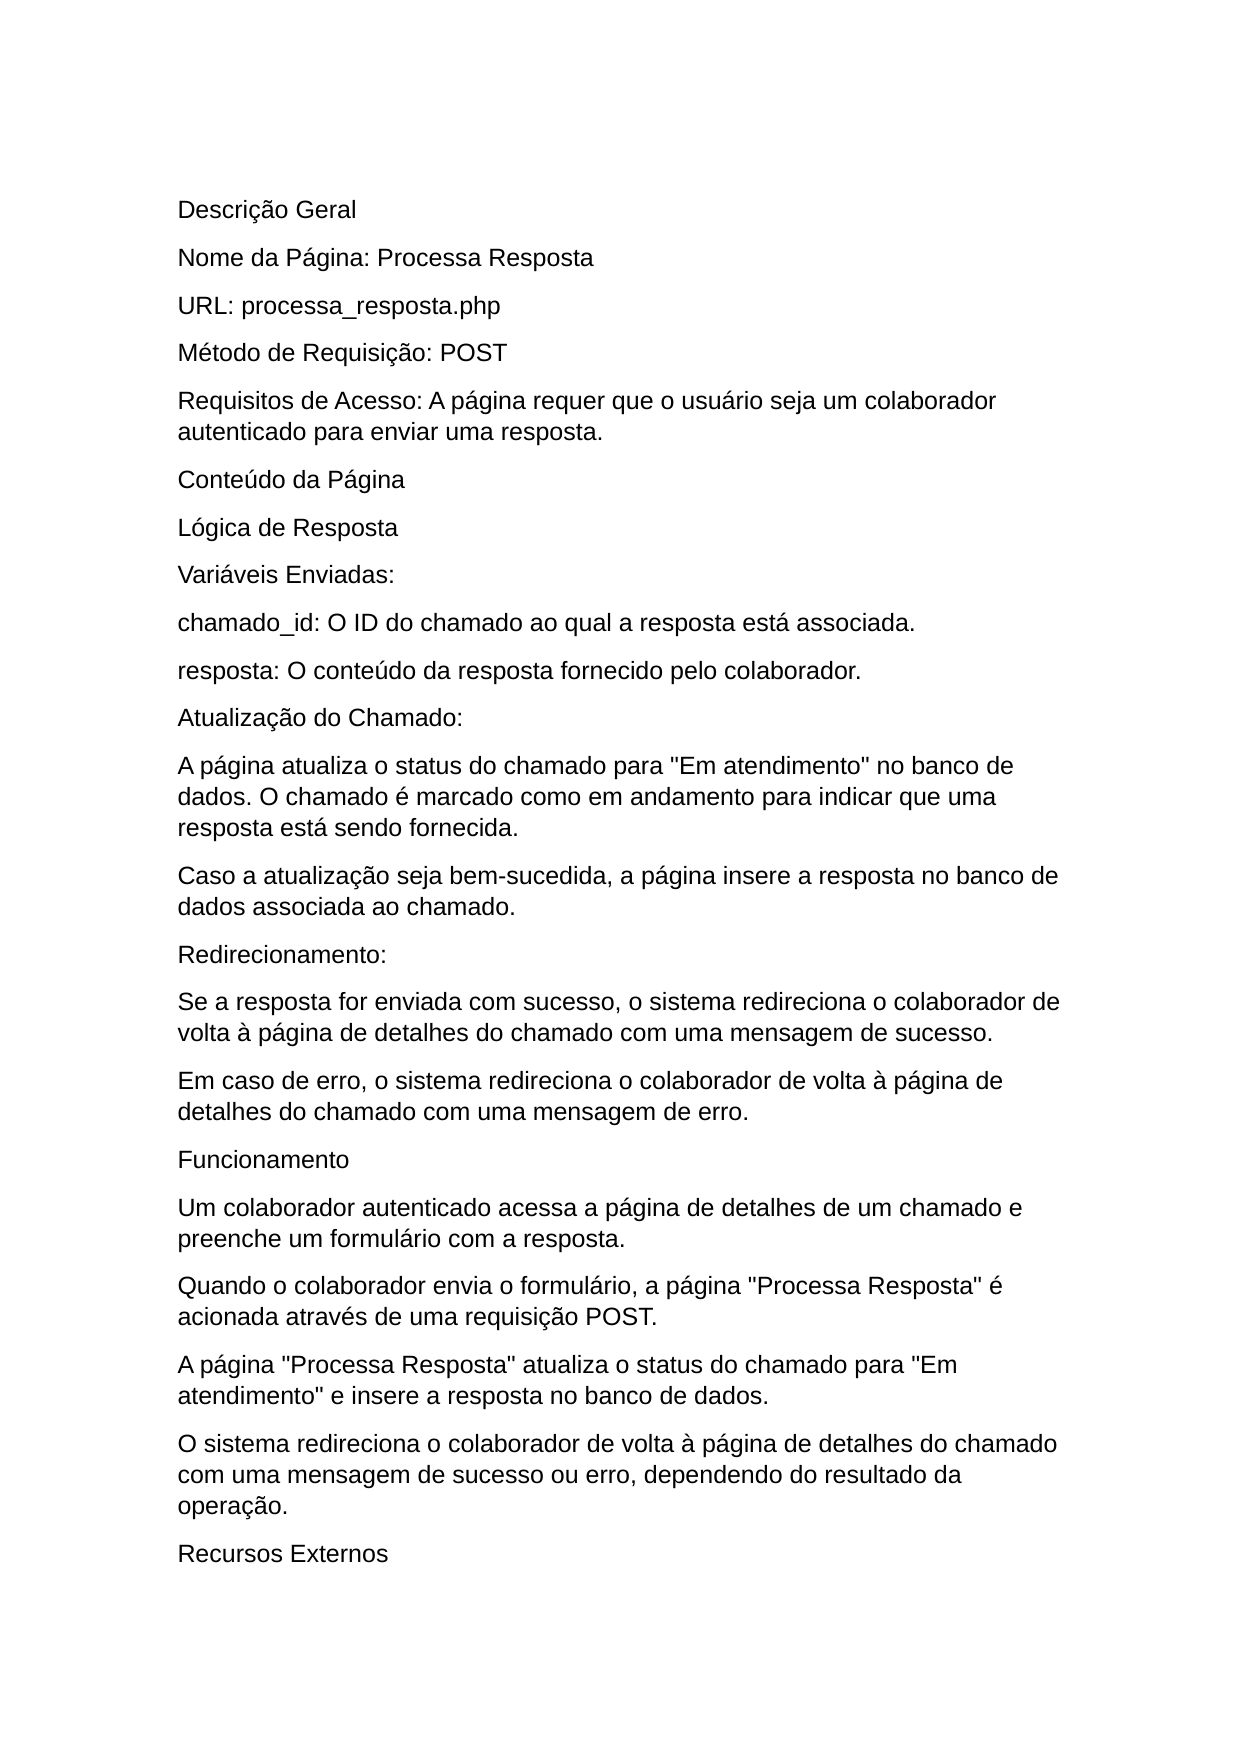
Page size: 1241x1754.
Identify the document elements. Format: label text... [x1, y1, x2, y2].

text Requisitos de Acesso: A página requer que o usuário seja um colaborador autenticado para enviar uma resposta. [177, 386, 1063, 446]
text Um colaborador autenticado acessa a página de detalhes de um chamado e preenche um formulário com a resposta. [177, 1193, 1063, 1252]
text Em caso de erro, o sistema redireciona o colaborador de volta à página de detalhes do chamado com uma mensagem de erro. [177, 1066, 1063, 1126]
text Redirecionamento: [177, 940, 1063, 968]
text Conteúdo da Página [177, 465, 1063, 494]
text Descrição Geral [177, 195, 1063, 224]
text URL: processa_resposta.php [177, 291, 1063, 319]
text Atualização do Chamado: [177, 703, 1063, 732]
text Método de Requisição: POST [177, 338, 1063, 367]
text Nome da Página: Processa Resposta [177, 243, 1063, 272]
text Caso a atualização seja bem-sucedida, a página insere a resposta no banco de dados associada ao chamado. [177, 861, 1063, 921]
text Quando o colaborador envia o formulário, a página "Processa Resposta" é acionada através de uma requisição POST. [177, 1271, 1063, 1331]
text Funcionamento [177, 1145, 1063, 1174]
text A página atualiza o status do chamado para "Em atendimento" no banco de dados. O chamado é marcado como em andamento para indicar que uma resposta está sendo fornecida. [177, 751, 1063, 842]
text Variáveis Enviadas: [177, 560, 1063, 589]
text O sistema redireciona o colaborador de volta à página de detalhes do chamado com uma mensagem de sucesso ou erro, dependendo do resultado da operação. [177, 1429, 1063, 1520]
text Recursos Externos [177, 1539, 1063, 1567]
text resposta: O conteúdo da resposta fornecido pelo colaborador. [177, 656, 1063, 684]
text Se a resposta for enviada com sucesso, o sistema redireciona o colaborador de volta à página de detalhes do chamado com uma mensagem de sucesso. [177, 987, 1063, 1047]
text chamado_id: O ID do chamado ao qual a resposta está associada. [177, 608, 1063, 637]
text Lógica de Resposta [177, 513, 1063, 541]
text A página "Processa Resposta" atualiza o status do chamado para "Em atendimento" e insere a resposta no banco de dados. [177, 1350, 1063, 1410]
